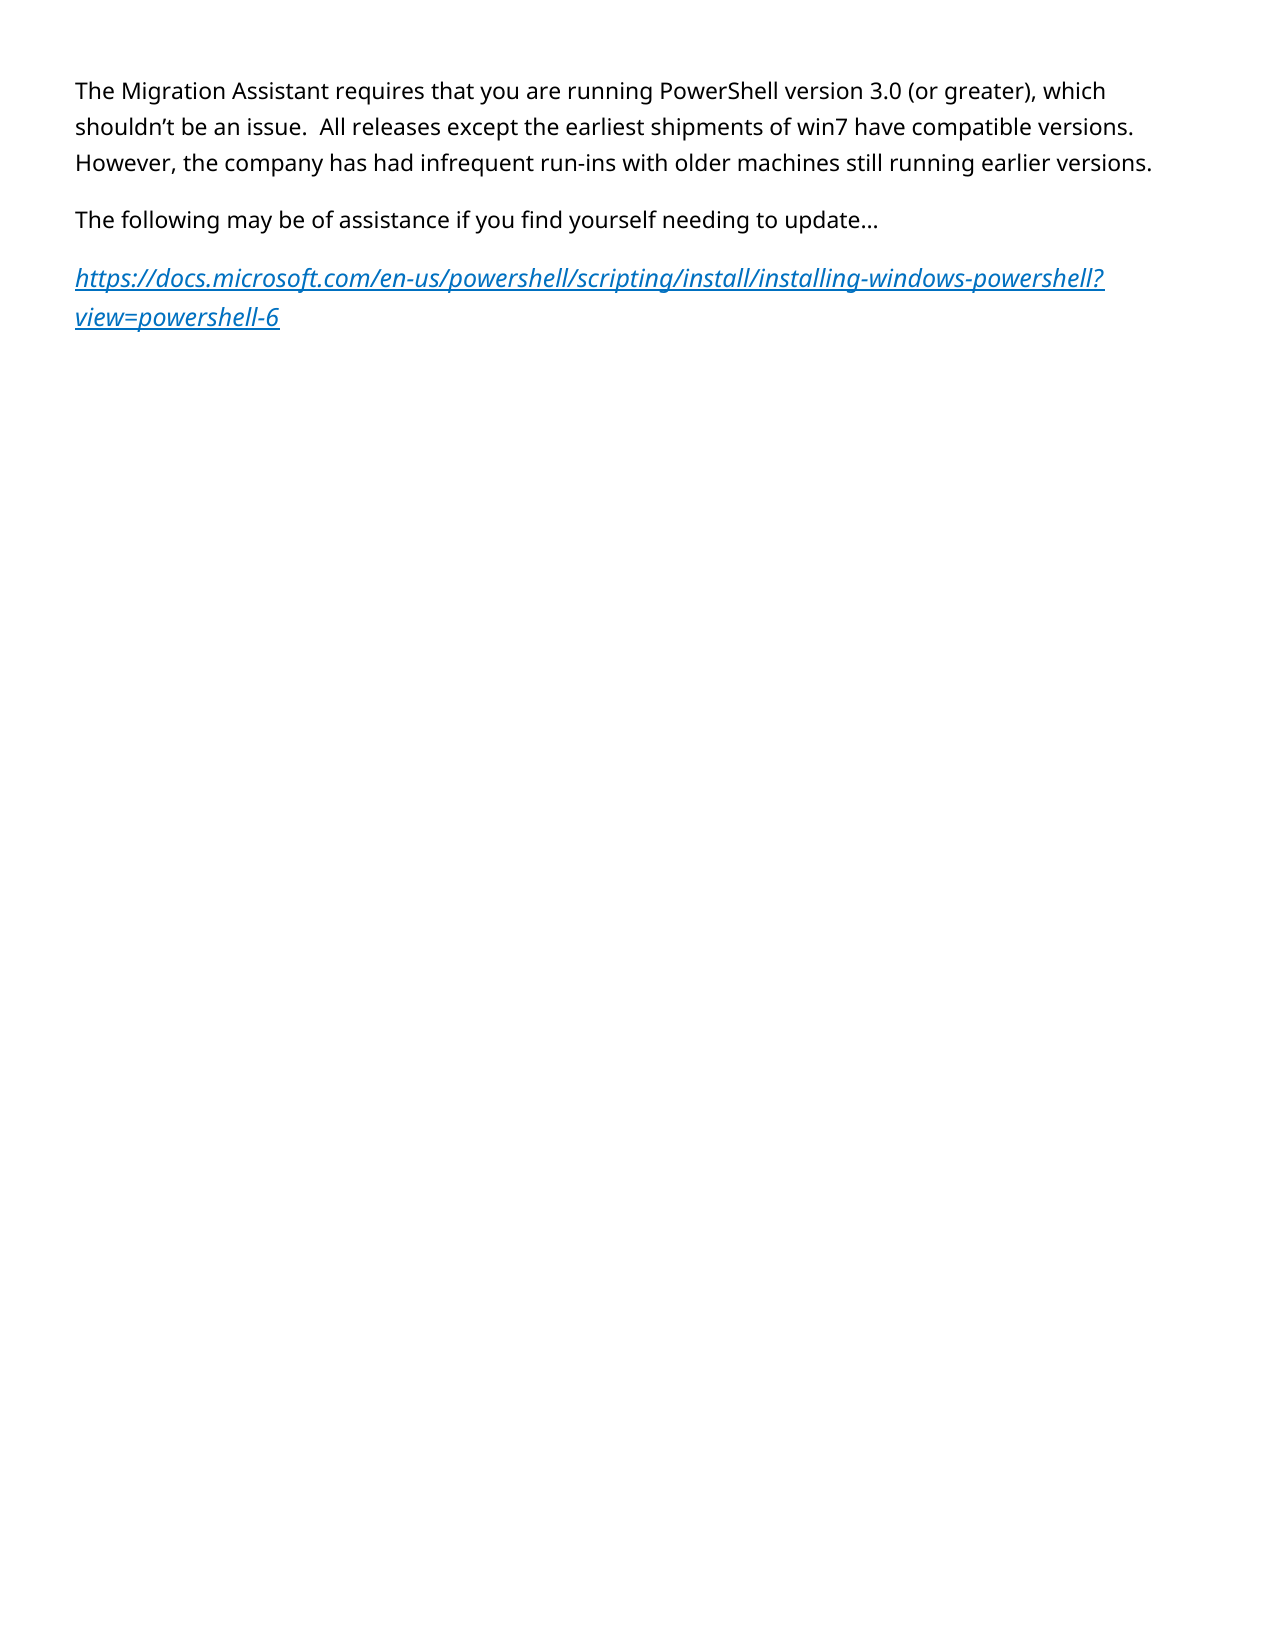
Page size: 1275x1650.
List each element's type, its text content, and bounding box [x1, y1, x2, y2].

text The following may be of assistance if you find yourself needing to update… [75, 204, 1200, 235]
text The Migration Assistant requires that you are running PowerShell version 3.0 (or greater), which shouldn’t be an issue. All releases except the earliest shipments of win7 have compatible versions. However, the company has had infrequent run-ins with older machines still running earlier versions. [75, 75, 1200, 178]
text https://docs.microsoft.com/en-us/powershell/scripting/install/installing-windows-powershell?view=powershell-6 [75, 260, 1200, 334]
